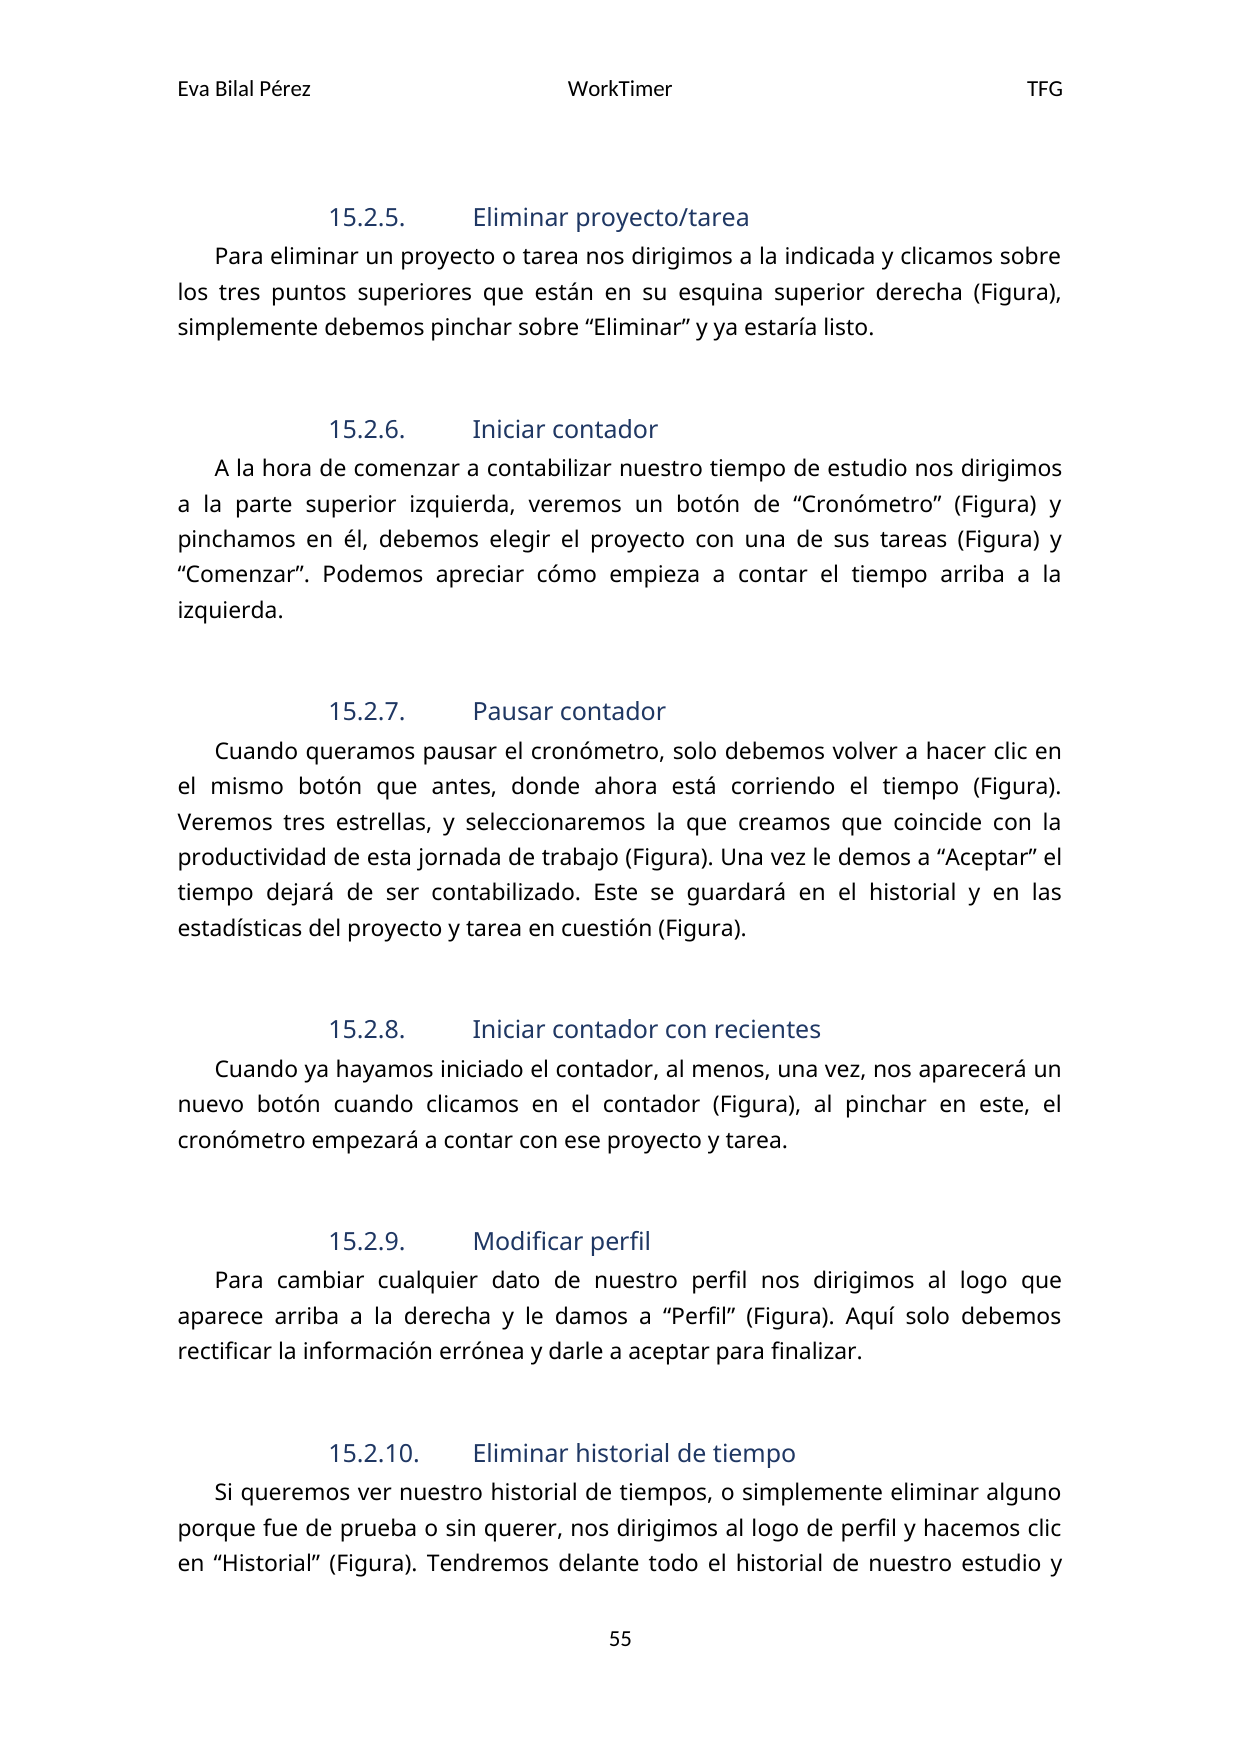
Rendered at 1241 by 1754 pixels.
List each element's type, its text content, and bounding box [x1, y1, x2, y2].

text Cuando ya hayamos iniciado el contador, al menos, una vez, nos aparecerá un nuevo botón cuando clicamos en el contador (Figura), al pinchar en este, el cronómetro empezará a contar con ese proyecto y tarea. [177, 1049, 1063, 1155]
title Eliminar proyecto/tarea [328, 200, 1063, 234]
text A la hora de comenzar a contabilizar nuestro tiempo de estudio nos dirigimos a la parte superior izquierda, veremos un botón de “Cronómetro” (Figura) y pinchamos en él, debemos elegir el proyecto con una de sus tareas (Figura) y “Comenzar”. Podemos apreciar cómo empieza a contar el tiempo arriba a la izquierda. [177, 448, 1063, 625]
title Modificar perfil [328, 1224, 1063, 1258]
text Cuando queramos pausar el cronómetro, solo debemos volver a hacer clic en el mismo botón que antes, donde ahora está corriendo el tiempo (Figura). Veremos tres estrellas, y seleccionaremos la que creamos que coincide con la productividad de esta jornada de trabajo (Figura). Una vez le demos a “Aceptar” el tiempo dejará de ser contabilizado. Este se guardará en el historial y en las estadísticas del proyecto y tarea en cuestión (Figura). [177, 731, 1063, 943]
text Para eliminar un proyecto o tarea nos dirigimos a la indicada y clicamos sobre los tres puntos superiores que están en su esquina superior derecha (Figura), simplemente debemos pinchar sobre “Eliminar” y ya estaría listo. [177, 236, 1063, 343]
text Para cambiar cualquier dato de nuestro perfil nos dirigimos al logo que aparece arriba a la derecha y le damos a “Perfil” (Figura). Aquí solo debemos rectificar la información errónea y darle a aceptar para finalizar. [177, 1261, 1063, 1367]
title Eliminar historial de tiempo [328, 1436, 1063, 1470]
title Pausar contador [328, 694, 1063, 728]
title Iniciar contador con recientes [328, 1012, 1063, 1046]
title Iniciar contador [328, 411, 1063, 446]
